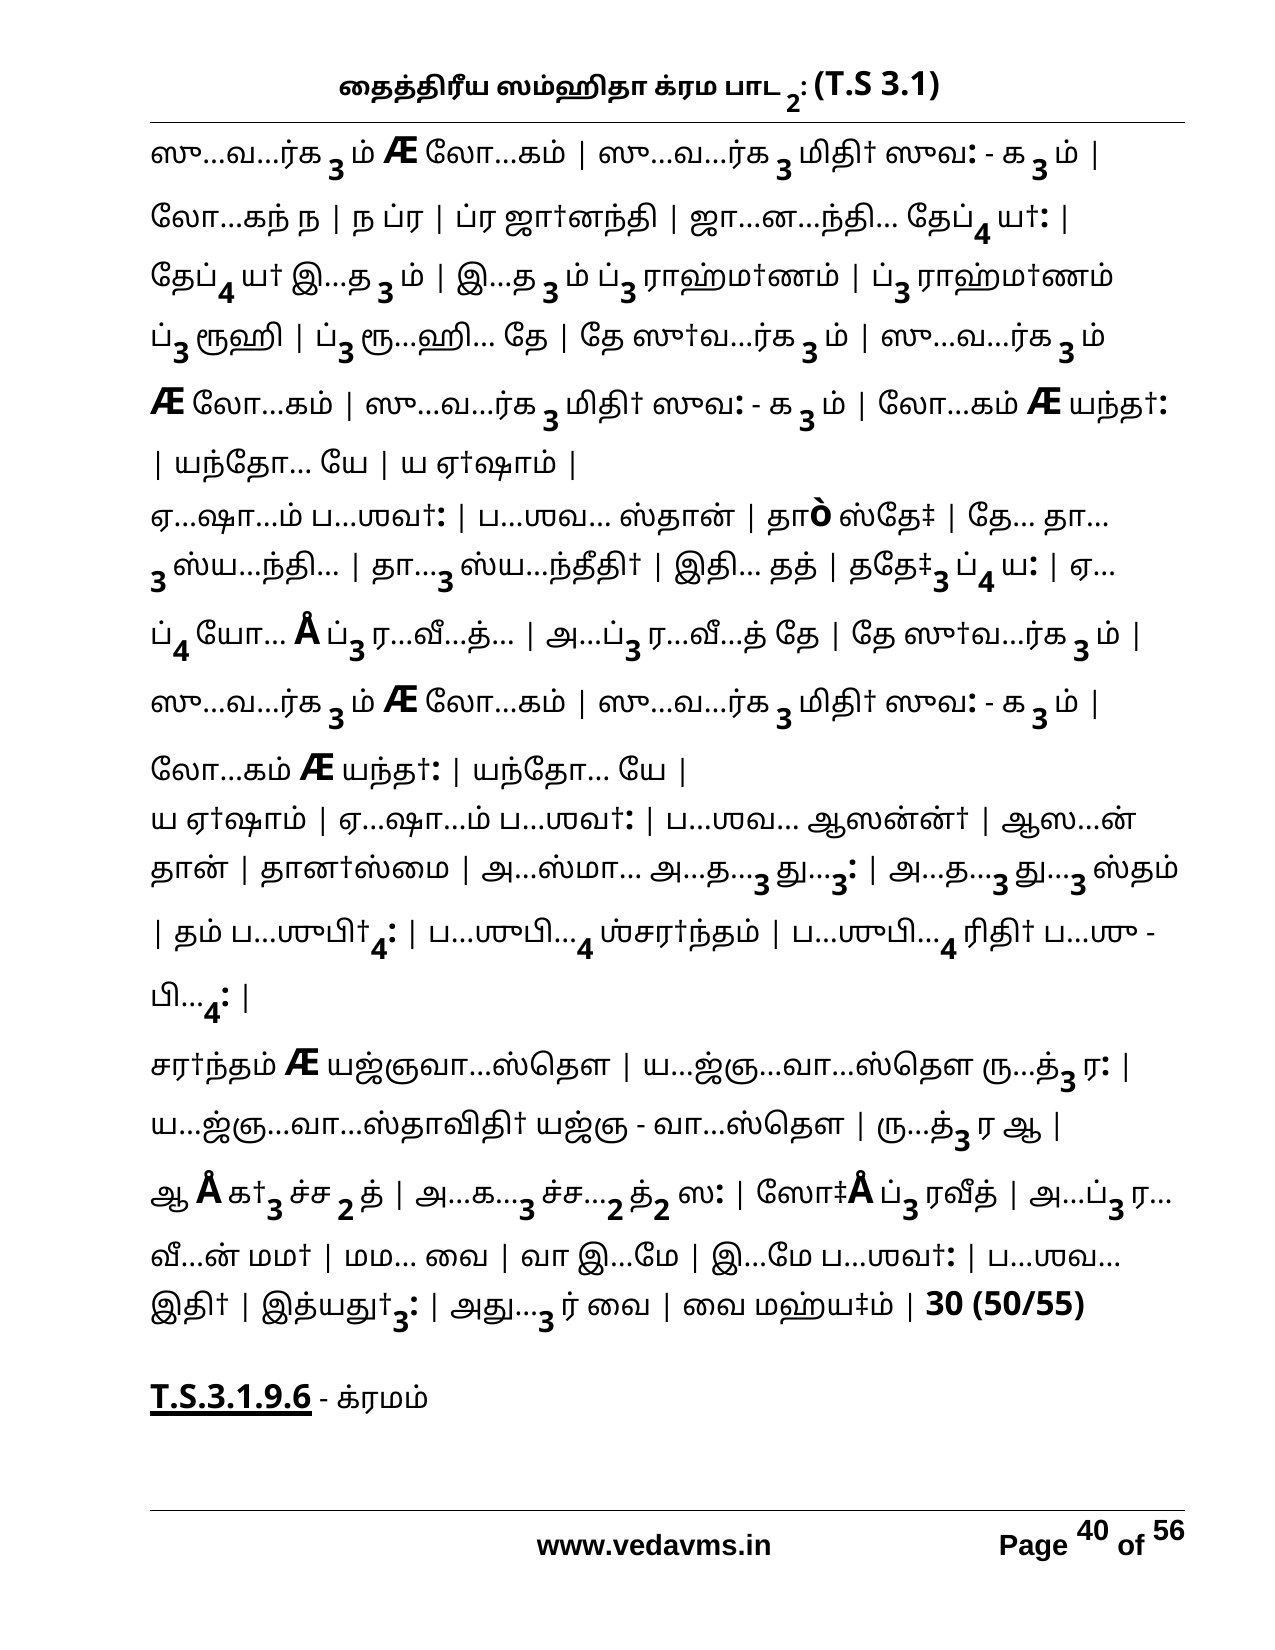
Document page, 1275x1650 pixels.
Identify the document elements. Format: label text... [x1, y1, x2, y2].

text ஸு…வ…ர்க3ம் Æலோ…கம் | ஸு…வ…ர்க3மிதி† ஸுவ: - க3ம் | லோ…கந் ந | ந ப்ர | ப்ர ஜா†னந்தி | ஜா…ன…ந்தி… தேப்4ய†: | தேப்4ய† இ…த3ம் | இ…த3ம் ப்3ராஹ்ம†ணம் | ப்3ராஹ்ம†ணம் ப்3ரூஹி | ப்3ரூ…ஹி… தே | தே ஸு†வ…ர்க3ம் | ஸு…வ…ர்க3ம் Æலோ…கம் | ஸு…வ…ர்க3மிதி† ஸுவ: - க3ம் | லோ…கம் Æயந்த†: | யந்தோ… யே | ய ஏ†ஷாம் | ஏ…ஷா…ம் ப…ஶவ†: | ப…ஶவ… ஸ்தான் | தாòஸ்தே‡ | தே… தா…3ஸ்ய…ந்தி… | தா…3ஸ்ய…ந்தீதி† | இதி… தத் | ததே‡3ப்4ய: | ஏ…ப்4யோ… Åப்3ர…வீ…த்… | அ…ப்3ர…வீ…த் தே | தே ஸு†வ…ர்க3ம் | ஸு…வ…ர்க3ம் Æலோ…கம் | ஸு…வ…ர்க3மிதி† ஸுவ: - க3ம் | லோ…கம் Æயந்த†: | யந்தோ… யே | ய ஏ†ஷாம் | ஏ…ஷா…ம் ப…ஶவ†: | ப…ஶவ… ஆஸன்ன்† | ஆஸ…ன் தான் | தான†ஸ்மை | அ…ஸ்மா… அ…த…3து…3: | அ…த…3து…3ஸ்தம் | தம் ப…ஶுபி†4: | ப…ஶுபி…4ஶ்சர†ந்தம் | ப…ஶுபி…4ரிதி† ப…ஶு - பி…4: | சர†ந்தம் Æயஜ்ஞவா…ஸ்தௌ | ய…ஜ்ஞ…வா…ஸ்தௌ ரு…த்3ர: | ய…ஜ்ஞ…வா…ஸ்தாவிதி† யஜ்ஞ - வா…ஸ்தௌ | ரு…த்3ர ஆ | ஆÅக†3ச்ச2த் | அ…க…3ச்ச…2த்2 ஸ: | ஸோ‡Åப்3ரவீத் | அ…ப்3ர…வீ…ன் மம† | மம… வை | வா இ…மே | இ…மே ப…ஶவ†: | ப…ஶவ… இதி† | இத்யது†3: | அது…3ர் வை | வை மஹ்ய‡ம் | 30 (50/55) [150, 123, 1185, 1341]
text T.S.3.1.9.6 - க்ரமம் [150, 1373, 1185, 1419]
